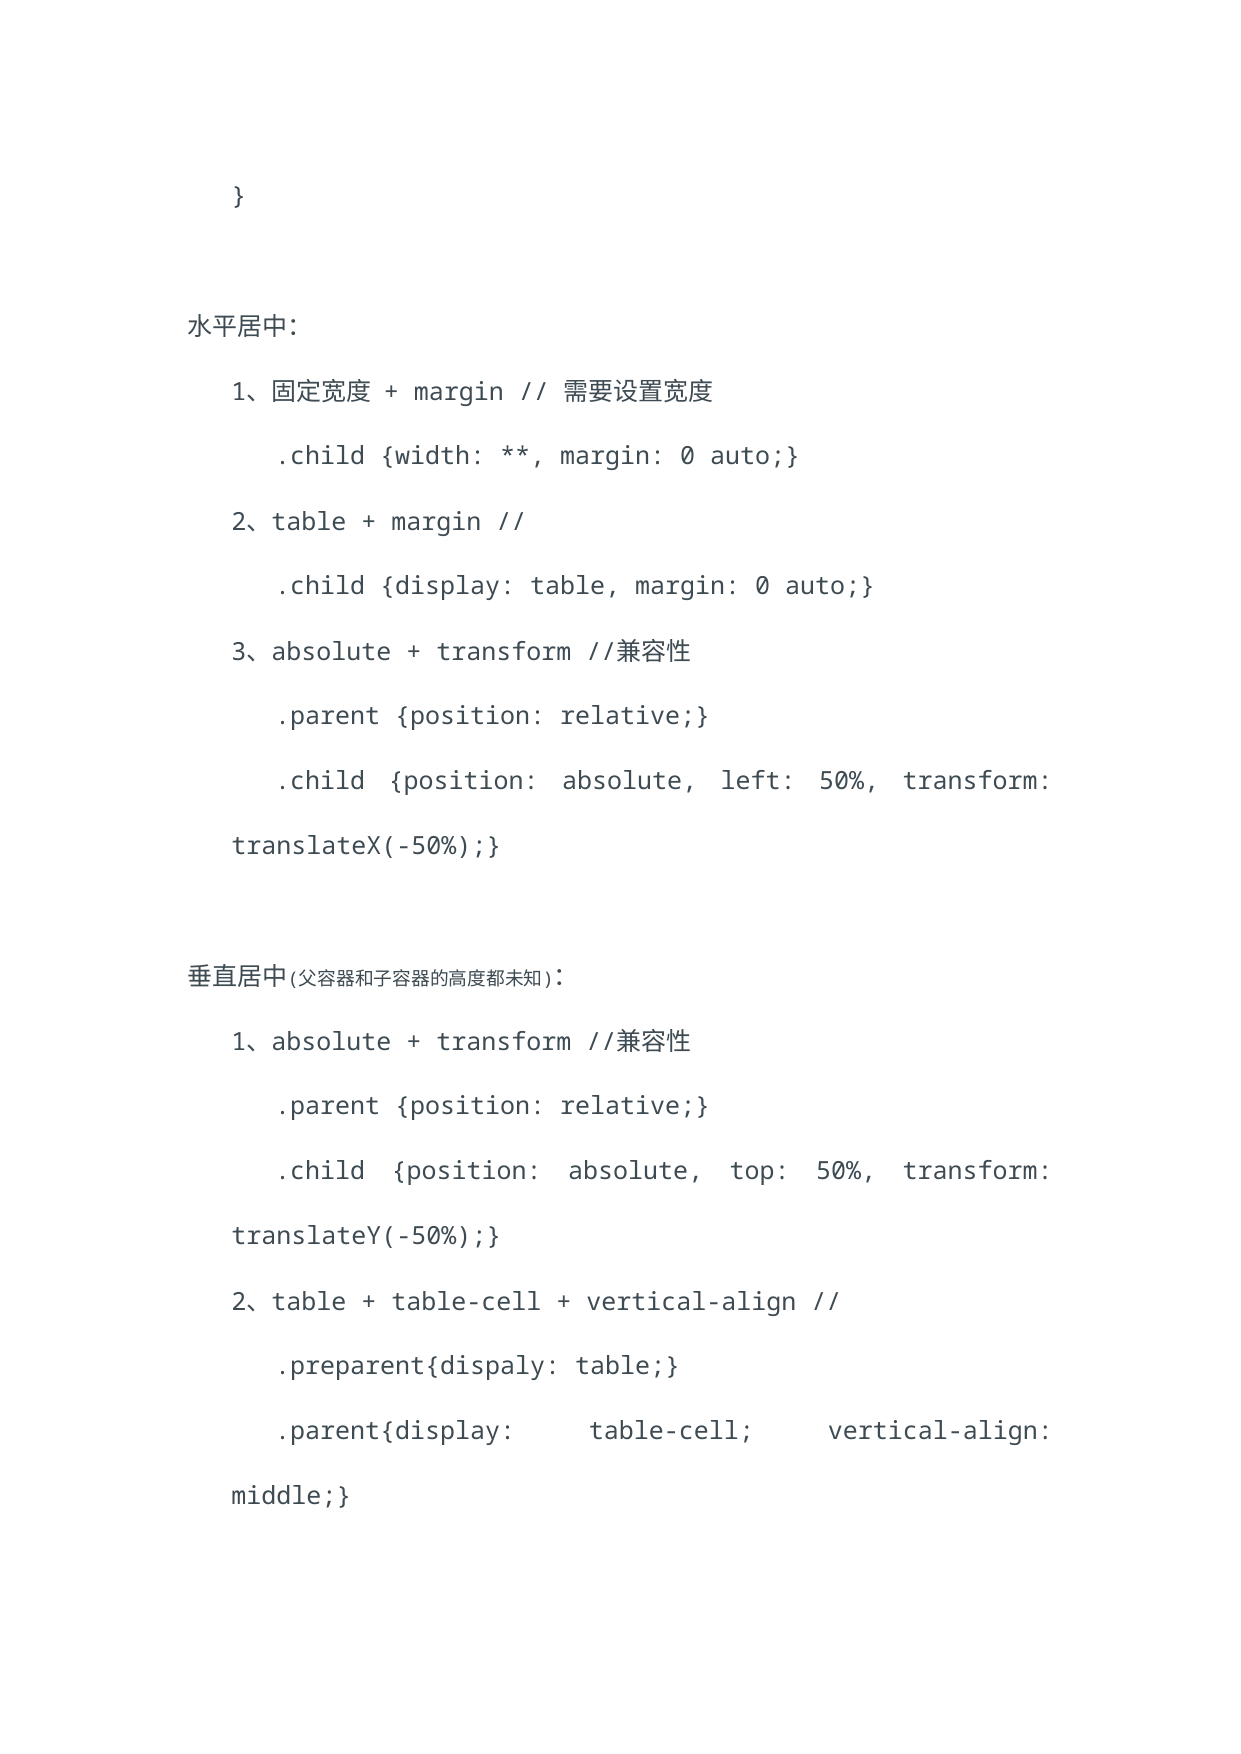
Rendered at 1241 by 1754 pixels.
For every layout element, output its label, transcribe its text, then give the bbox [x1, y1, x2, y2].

list 水平居中： [187, 292, 1053, 357]
list .parent {position: relative;} [231, 1072, 1053, 1137]
list .child {width: **, margin: 0 auto;} [231, 422, 1053, 487]
list .preparent{dispaly: table;} [231, 1332, 1053, 1397]
list .child {position: absolute, left: 50%, transform: translateX(-50%);} [231, 747, 1053, 877]
list .parent{display: table-cell; vertical-align: middle;} [231, 1397, 1053, 1527]
list .parent {position: relative;} [231, 682, 1053, 747]
list 1、absolute + transform //兼容性 [187, 1007, 1053, 1072]
list 2、table + table-cell + vertical-align // [187, 1267, 1053, 1332]
list } [187, 162, 1053, 227]
list .child {display: table, margin: 0 auto;} [231, 552, 1053, 617]
list 2、table + margin // [187, 487, 1053, 552]
list .child {position: absolute, top: 50%, transform: translateY(-50%);} [231, 1137, 1053, 1267]
list 3、absolute + transform //兼容性 [187, 617, 1053, 682]
list 1、固定宽度 + margin // 需要设置宽度 [187, 357, 1053, 422]
list 垂直居中(父容器和子容器的高度都未知)： [187, 942, 1053, 1007]
